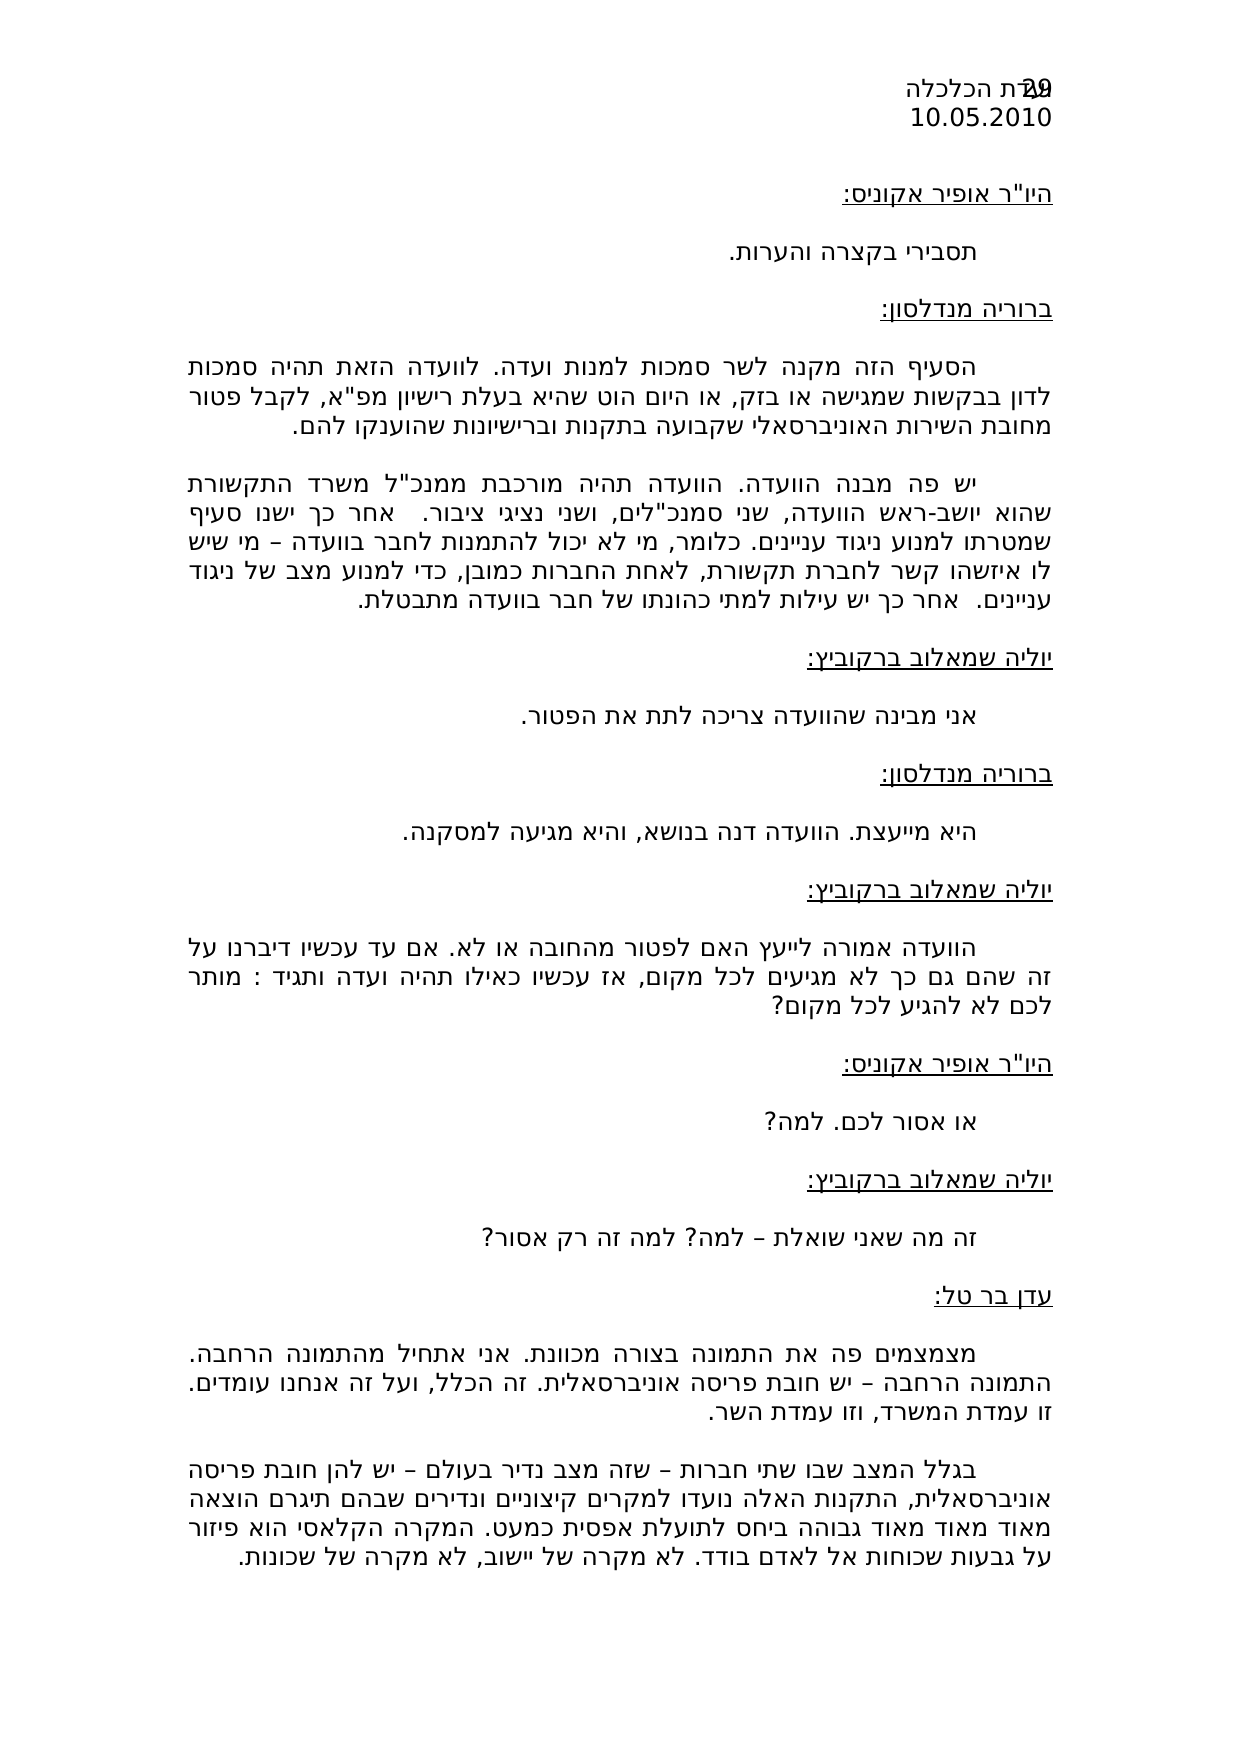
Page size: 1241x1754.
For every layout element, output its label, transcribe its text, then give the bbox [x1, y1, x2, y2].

text ברוריה מנדלסון: [187, 294, 1053, 324]
text אני מבינה שהוועדה צריכה לתת את הפטור. [187, 701, 1053, 730]
text יוליה שמאלוב ברקוביץ: [187, 875, 1053, 904]
text ברוריה מנדלסון: [187, 759, 1053, 788]
text יוליה שמאלוב ברקוביץ: [187, 643, 1053, 672]
text היו"ר אופיר אקוניס: [187, 1049, 1053, 1078]
text יש פה מבנה הוועדה. הוועדה תהיה מורכבת ממנכ"ל משרד התקשורת שהוא יושב-ראש הוועדה, שני סמנכ"לים, ושני נציגי ציבור. אחר כך ישנו סעיף שמטרתו למנוע ניגוד עניינים. כלומר, מי לא יכול להתמנות לחבר בוועדה – מי שיש לו איזשהו קשר לחברת תקשורת, לאחת החברות כמובן, כדי למנוע מצב של ניגוד עניינים. אחר כך יש עילות למתי כהונתו של חבר בוועדה מתבטלת. [187, 469, 1053, 614]
text בגלל המצב שבו שתי חברות – שזה מצב נדיר בעולם – יש להן חובת פריסה אוניברסאלית, התקנות האלה נועדו למקרים קיצוניים ונדירים שבהם תיגרם הוצאה מאוד מאוד מאוד גבוהה ביחס לתועלת אפסית כמעט. המקרה הקלאסי הוא פיזור על גבעות שכוחות אל לאדם בודד. לא מקרה של יישוב, לא מקרה של שכונות. [187, 1455, 1053, 1572]
text הסעיף הזה מקנה לשר סמכות למנות ועדה. לוועדה הזאת תהיה סמכות לדון בבקשות שמגישה או בזק, או היום הוט שהיא בעלת רישיון מפ"א, לקבל פטור מחובת השירות האוניברסאלי שקבועה בתקנות וברישיונות שהוענקו להם. [187, 352, 1053, 440]
text היו"ר אופיר אקוניס: [187, 179, 1053, 208]
text זה מה שאני שואלת – למה? למה זה רק אסור? [187, 1223, 1053, 1252]
text יוליה שמאלוב ברקוביץ: [187, 1165, 1053, 1194]
text מצמצמים פה את התמונה בצורה מכוונת. אני אתחיל מהתמונה הרחבה. התמונה הרחבה – יש חובת פריסה אוניברסאלית. זה הכלל, ועל זה אנחנו עומדים. זו עמדת המשרד, וזו עמדת השר. [187, 1339, 1053, 1426]
text היא מייעצת. הוועדה דנה בנושא, והיא מגיעה למסקנה. [187, 817, 1053, 846]
text עדן בר טל: [187, 1281, 1053, 1310]
text או אסור לכם. למה? [187, 1107, 1053, 1136]
text הוועדה אמורה לייעץ האם לפטור מהחובה או לא. אם עד עכשיו דיברנו על זה שהם גם כך לא מגיעים לכל מקום, אז עכשיו כאילו תהיה ועדה ותגיד : מותר לכם לא להגיע לכל מקום? [187, 933, 1053, 1020]
text תסבירי בקצרה והערות. [187, 237, 1053, 266]
